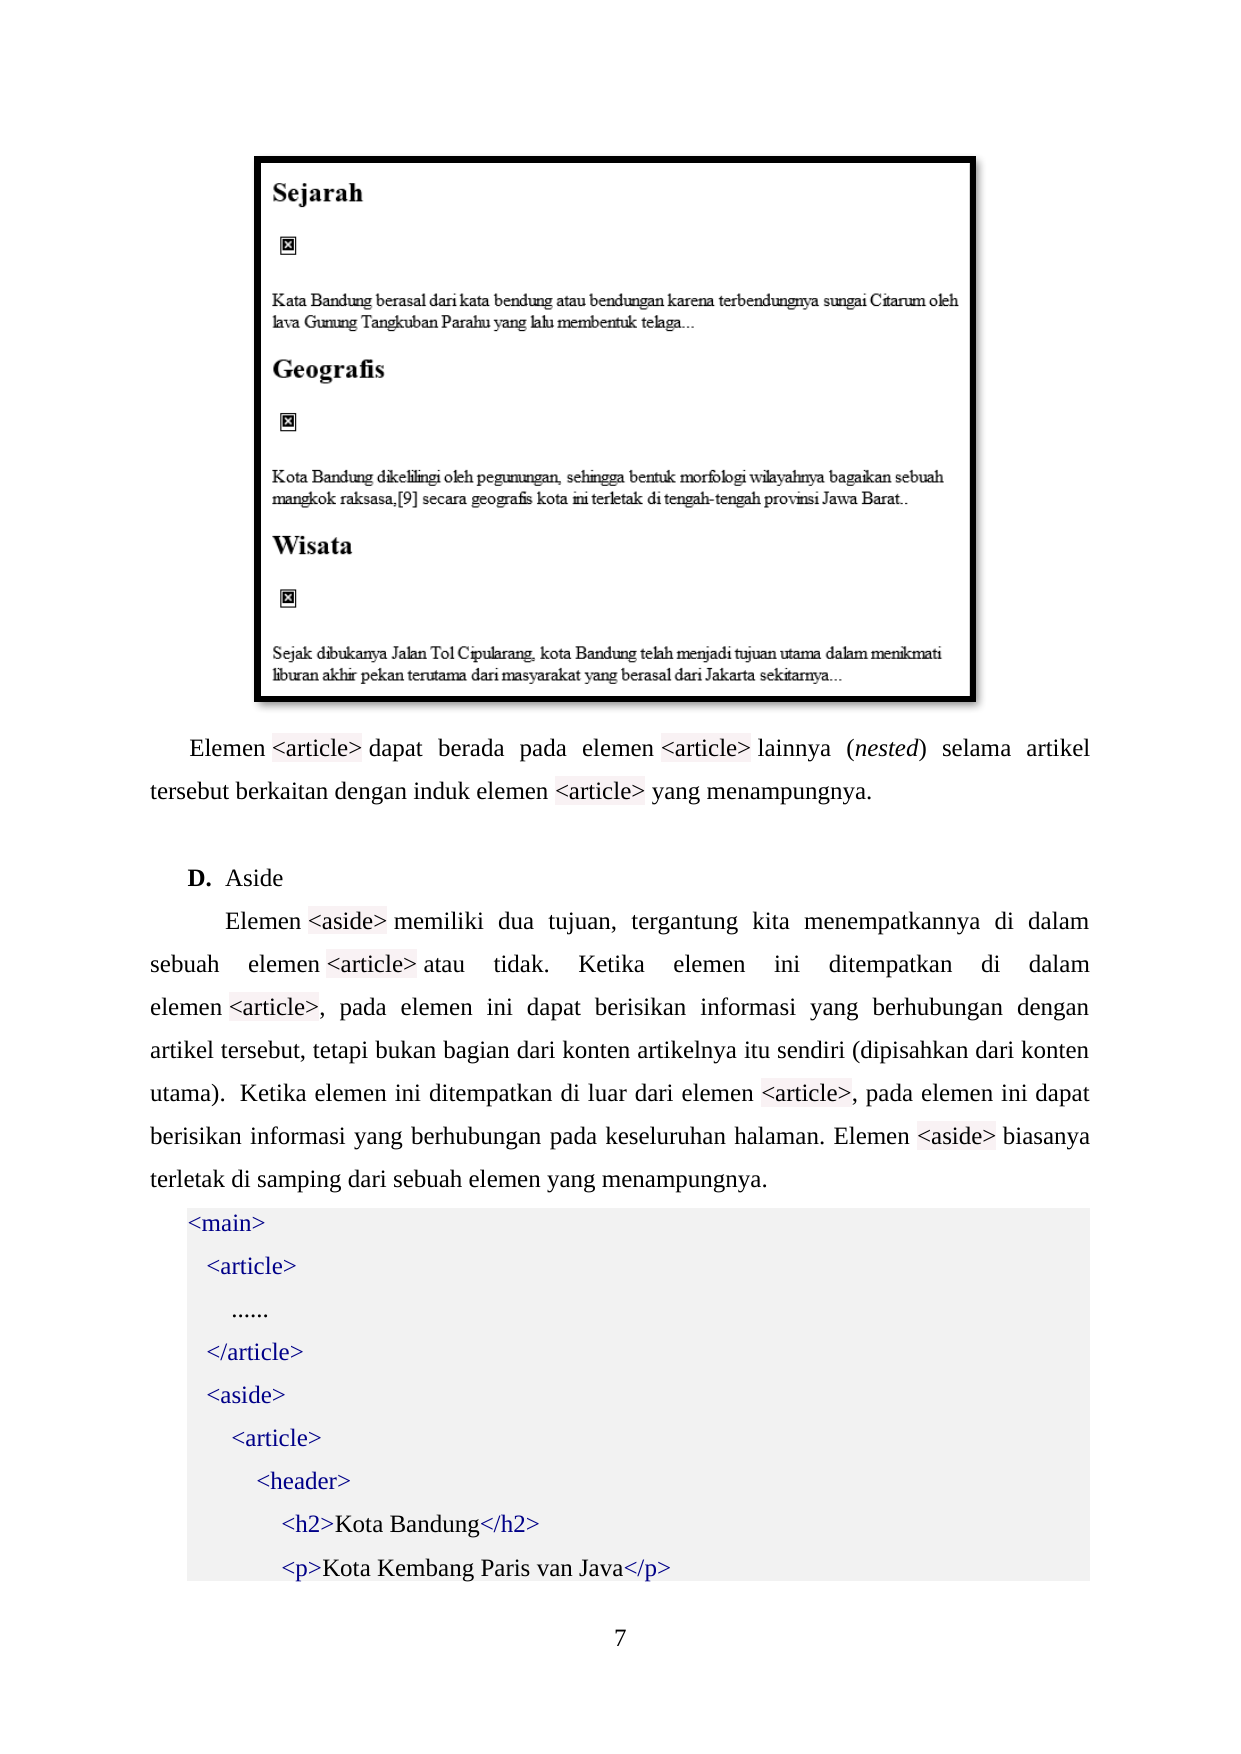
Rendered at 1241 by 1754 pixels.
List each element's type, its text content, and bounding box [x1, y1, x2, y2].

picture [261, 163, 970, 696]
text Elemen <article> dapat berada pada elemen <article> lainnya (nested) selama artikel tersebut berkaitan dengan induk elemen <article> yang menampungnya. [150, 733, 1090, 805]
text Elemen <aside> memiliki dua tujuan, tergantung kita menempatkannya di dalam sebuah elemen <article> atau tidak. Ketika elemen ini ditempatkan di dalam elemen <article>, pada elemen ini dapat berisikan informasi yang berhubungan dengan artikel tersebut, tetapi bukan bagian dari konten artikelnya itu sendiri (dipisahkan dari konten utama). Ketika elemen ini ditempatkan di luar dari elemen <article>, pada elemen ini dapat berisikan informasi yang berhubungan pada keseluruhan halaman. Elemen <aside> biasanya terletak di samping dari sebuah elemen yang menampungnya. [150, 906, 1090, 1193]
text </article> [187, 1337, 1090, 1366]
text <main> [187, 1208, 1090, 1236]
text <article> [187, 1251, 1090, 1279]
subtitle Aside [187, 863, 1090, 891]
text <h2>Kota Bandung</h2> [187, 1509, 1090, 1538]
text <header> [187, 1466, 1090, 1495]
text <article> [187, 1423, 1090, 1452]
text <p>Kota Kembang Paris van Java</p> [187, 1553, 1090, 1581]
text <aside> [187, 1380, 1090, 1409]
text ...... [187, 1294, 1090, 1323]
